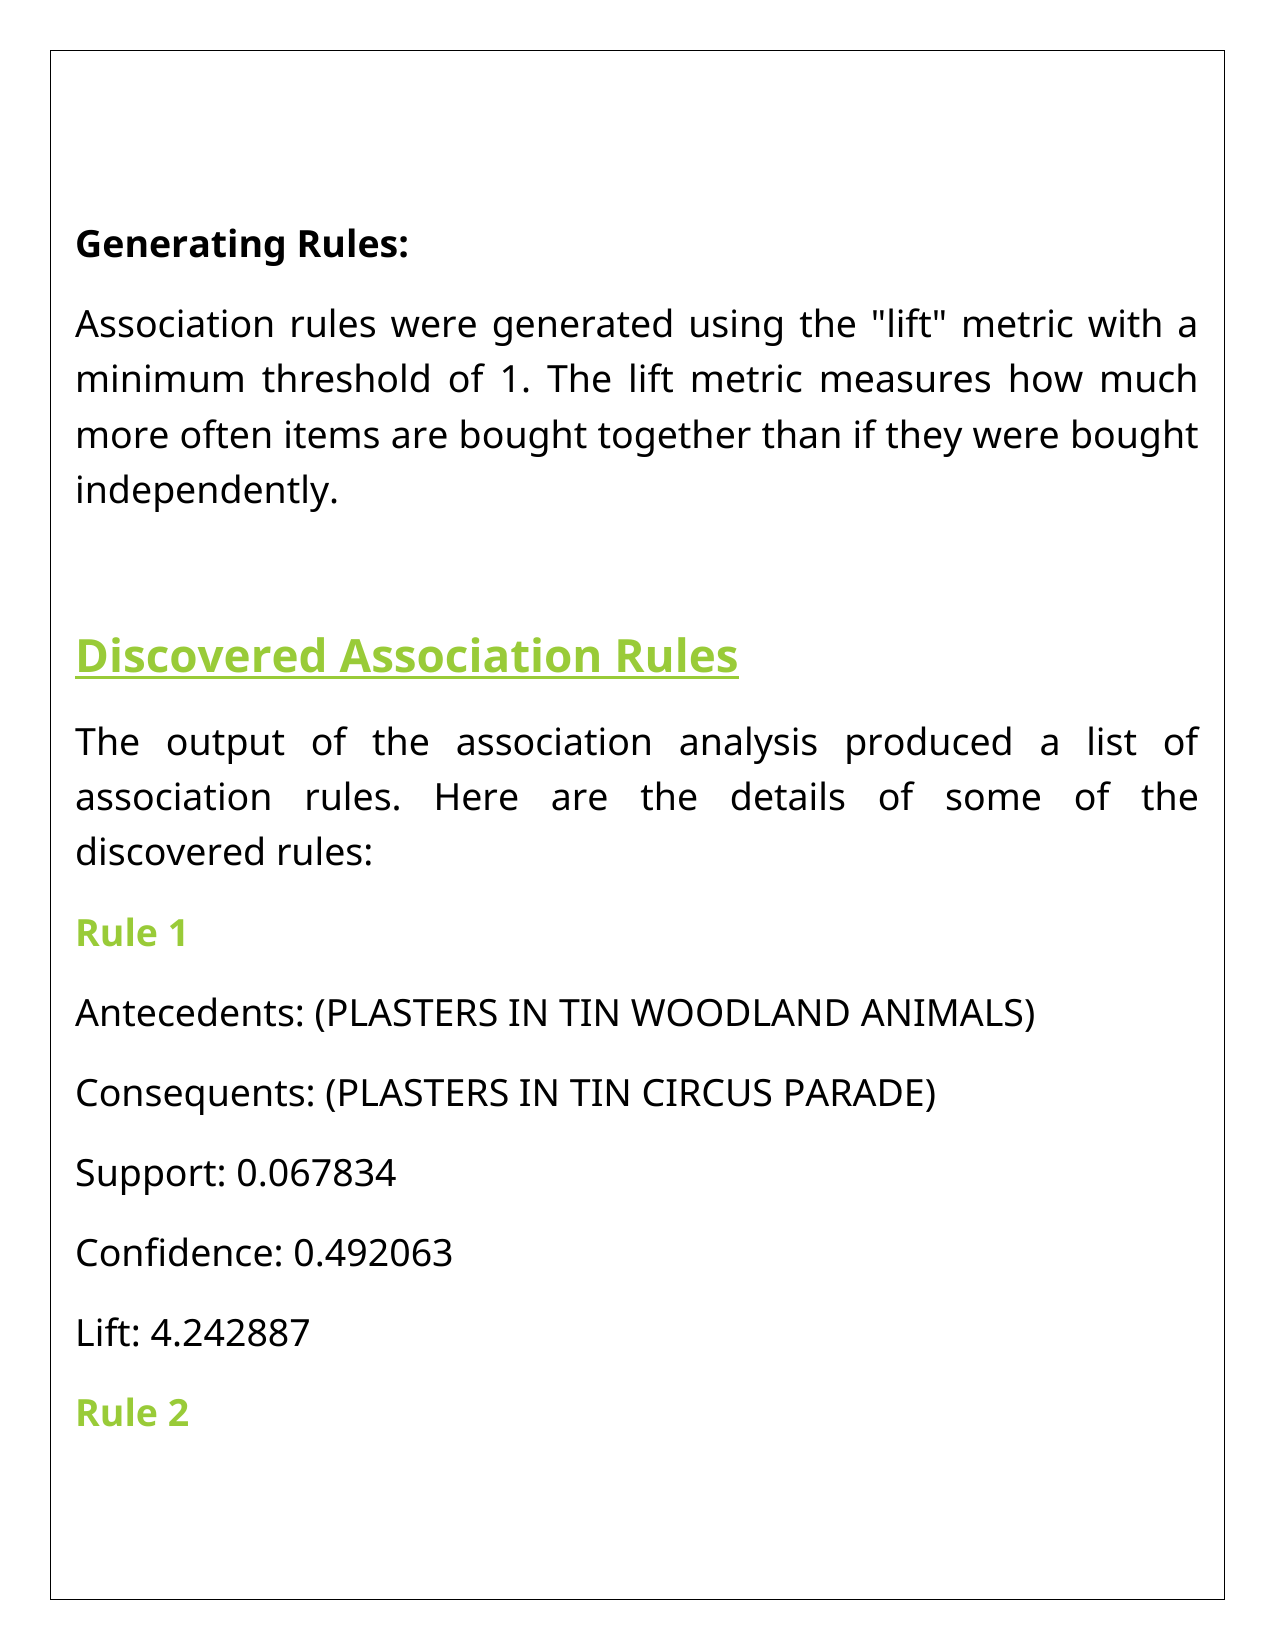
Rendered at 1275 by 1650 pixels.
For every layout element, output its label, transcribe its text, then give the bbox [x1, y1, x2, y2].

text Consequents: (PLASTERS IN TIN CIRCUS PARADE) [75, 1066, 1200, 1117]
text Rule 2 [75, 1386, 1200, 1437]
text Rule 1 [75, 906, 1200, 957]
text Generating Rules: [75, 218, 1200, 269]
text Association rules were generated using the "lift" metric with a minimum threshold of 1. The lift metric measures how much more often items are bought together than if they were bought independently. [75, 298, 1200, 514]
text Discovered Association Rules [75, 623, 1200, 686]
text Lift: 4.242887 [75, 1306, 1200, 1357]
text Antecedents: (PLASTERS IN TIN WOODLAND ANIMALS) [75, 986, 1200, 1037]
text The output of the association analysis produced a list of association rules. Here are the details of some of the discovered rules: [75, 716, 1200, 877]
text Confidence: 0.492063 [75, 1226, 1200, 1277]
text Support: 0.067834 [75, 1146, 1200, 1197]
